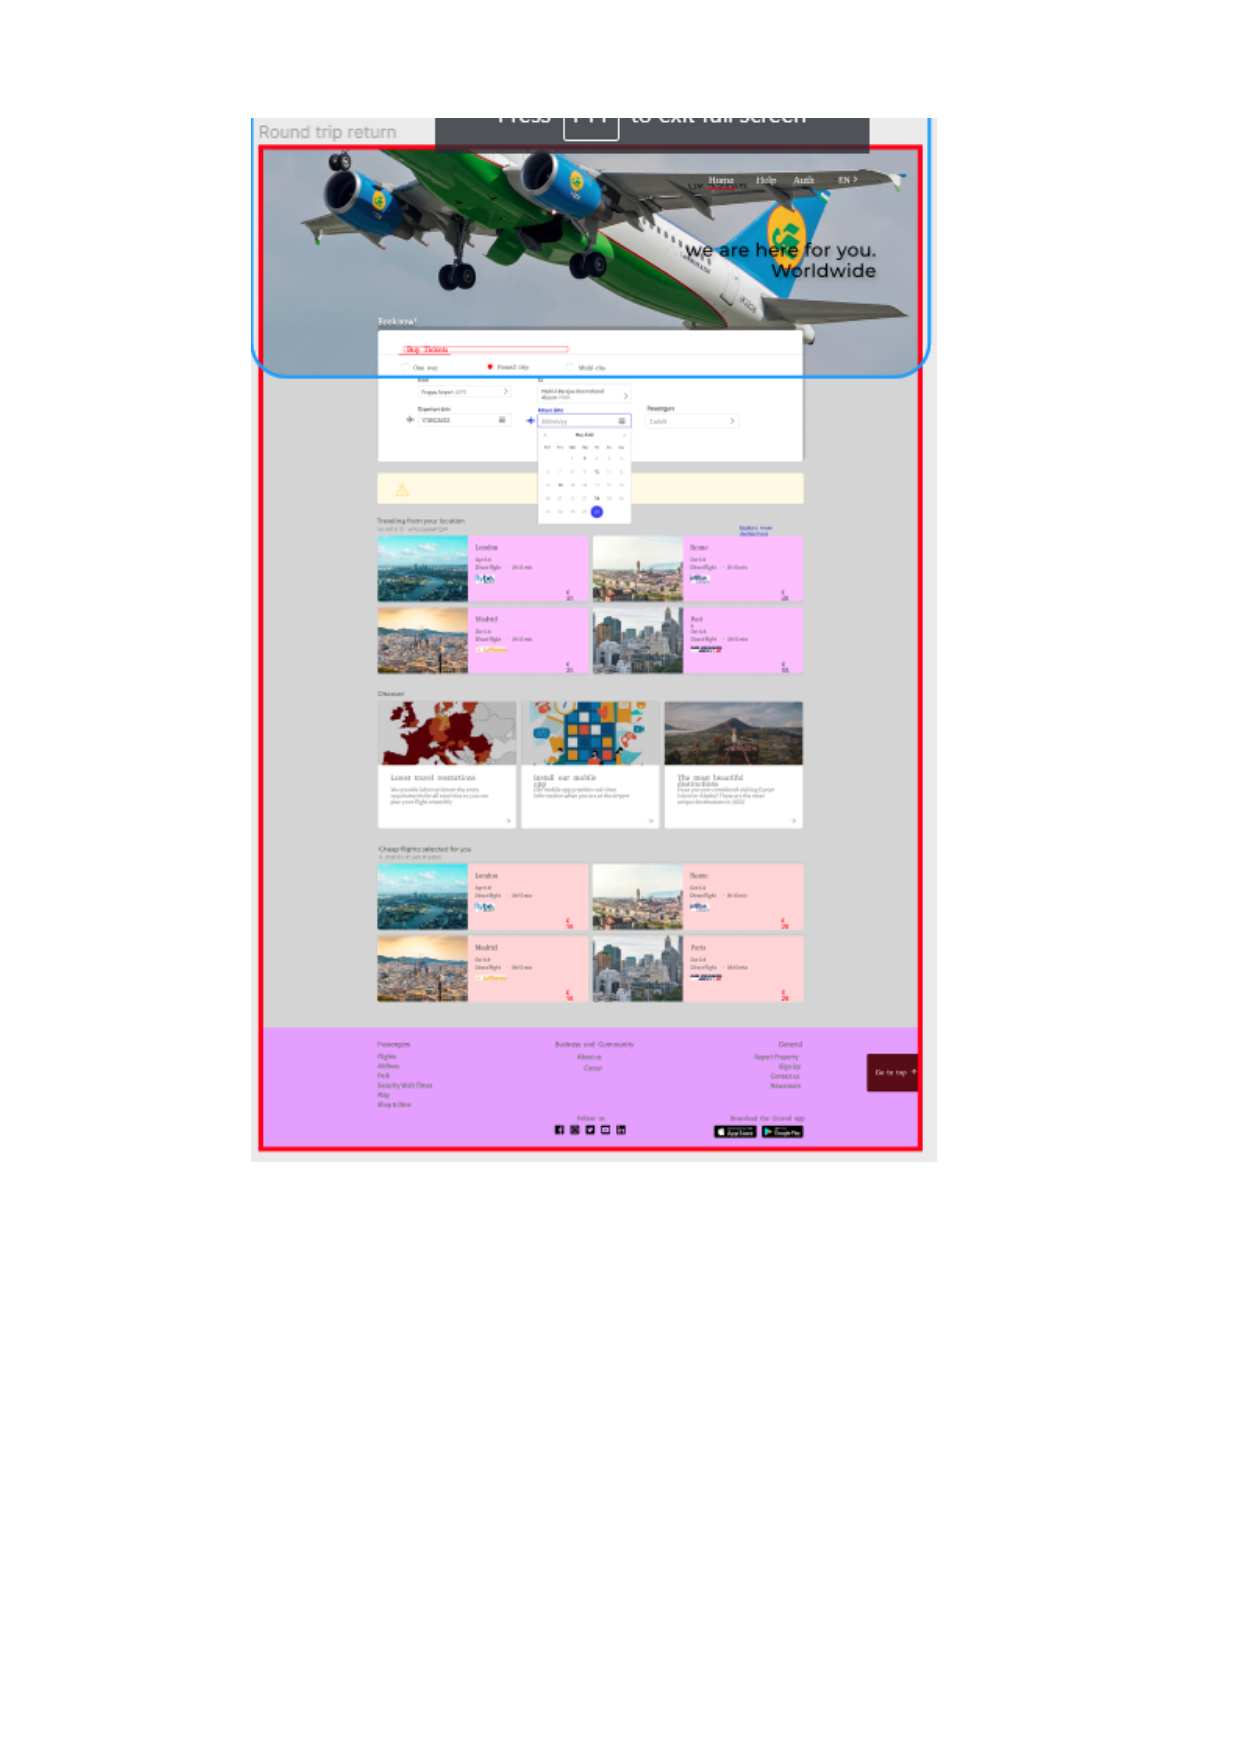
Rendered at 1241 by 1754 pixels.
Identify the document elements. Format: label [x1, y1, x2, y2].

picture [251, 118, 937, 1162]
